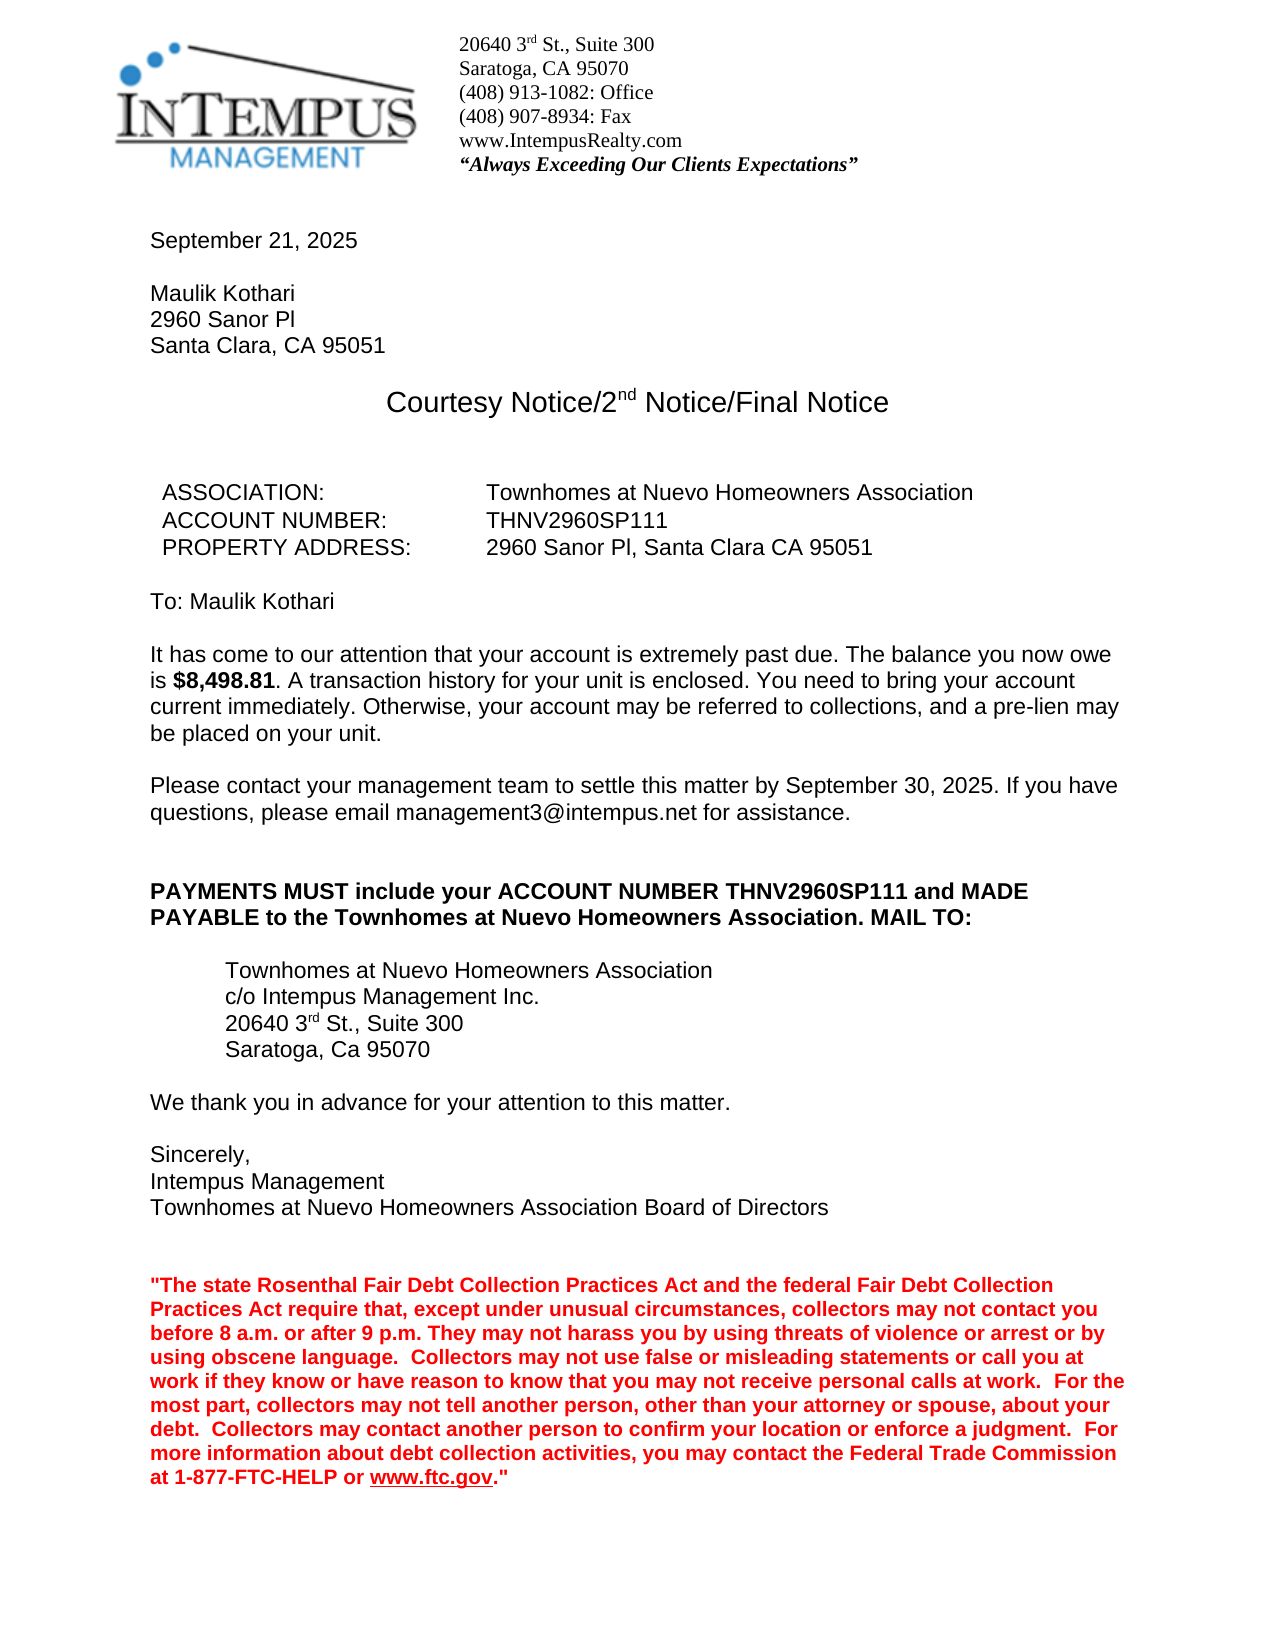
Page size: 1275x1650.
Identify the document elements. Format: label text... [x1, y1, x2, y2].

text 2960 Sanor Pl [150, 306, 1125, 332]
title "The state Rosenthal Fair Debt Collection Practices Act and the federal Fair Debt Collection Practices Act require that, except under unusual circumstances, collectors may not contact you before 8 a.m. or after 9 p.m. They may not harass you by using threats of violence or arrest or by using obscene language. Collectors may not use false or misleading statements or call you at work if they know or have reason to know that you may not receive personal calls at work. For the most part, collectors may not tell another person, other than your attorney or spouse, about your debt. Collectors may contact another person to confirm your location or enforce a judgment. For more information about debt collection activities, you may contact the Federal Trade Commission at 1-877-FTC-HELP or www.ftc.gov." [150, 1273, 1125, 1489]
text Santa Clara, CA 95051 [150, 332, 1125, 358]
text PAYMENTS MUST include your ACCOUNT NUMBER THNV2960SP111 and MADE PAYABLE to the Townhomes at Nuevo Homeowners Association. MAIL TO: [150, 878, 1125, 931]
table_header ASSOCIATION: [151, 479, 474, 506]
text Please contact your management team to settle this matter by September 30, 2025. If you have questions, please email management3@intempus.net for assistance. [150, 772, 1125, 825]
text Townhomes at Nuevo Homeowners Association [225, 957, 1125, 983]
table_cell 2960 Sanor Pl, Santa Clara CA 95051 [475, 534, 1124, 561]
table_cell ACCOUNT NUMBER: [151, 507, 474, 533]
text c/o Intempus Management Inc. [225, 983, 1125, 1009]
text Sincerely, [150, 1141, 1125, 1168]
table_header Townhomes at Nuevo Homeowners Association [475, 479, 1124, 506]
table_cell THNV2960SP111 [475, 507, 1124, 533]
text Courtesy Notice/2nd Notice/Final Notice [150, 385, 1125, 418]
text 20640 3rd St., Suite 300 [225, 1009, 1125, 1036]
text Townhomes at Nuevo Homeowners Association Board of Directors [150, 1194, 1125, 1220]
text Intempus Management [150, 1168, 1125, 1194]
table_cell PROPERTY ADDRESS: [151, 534, 474, 561]
text It has come to our attention that your account is extremely past due. The balance you now owe is $8,498.81. A transaction history for your unit is enclosed. You need to bring your account current immediately. Otherwise, your account may be referred to collections, and a pre-lien may be placed on your unit. [150, 641, 1125, 746]
text To: Maulik Kothari [150, 588, 1125, 614]
text September 21, 2025 [150, 227, 1125, 253]
text Saratoga, Ca 95070 [225, 1036, 1125, 1062]
title We thank you in advance for your attention to this matter. [150, 1089, 1125, 1115]
text Maulik Kothari [150, 279, 1125, 306]
picture [100, 12, 430, 182]
